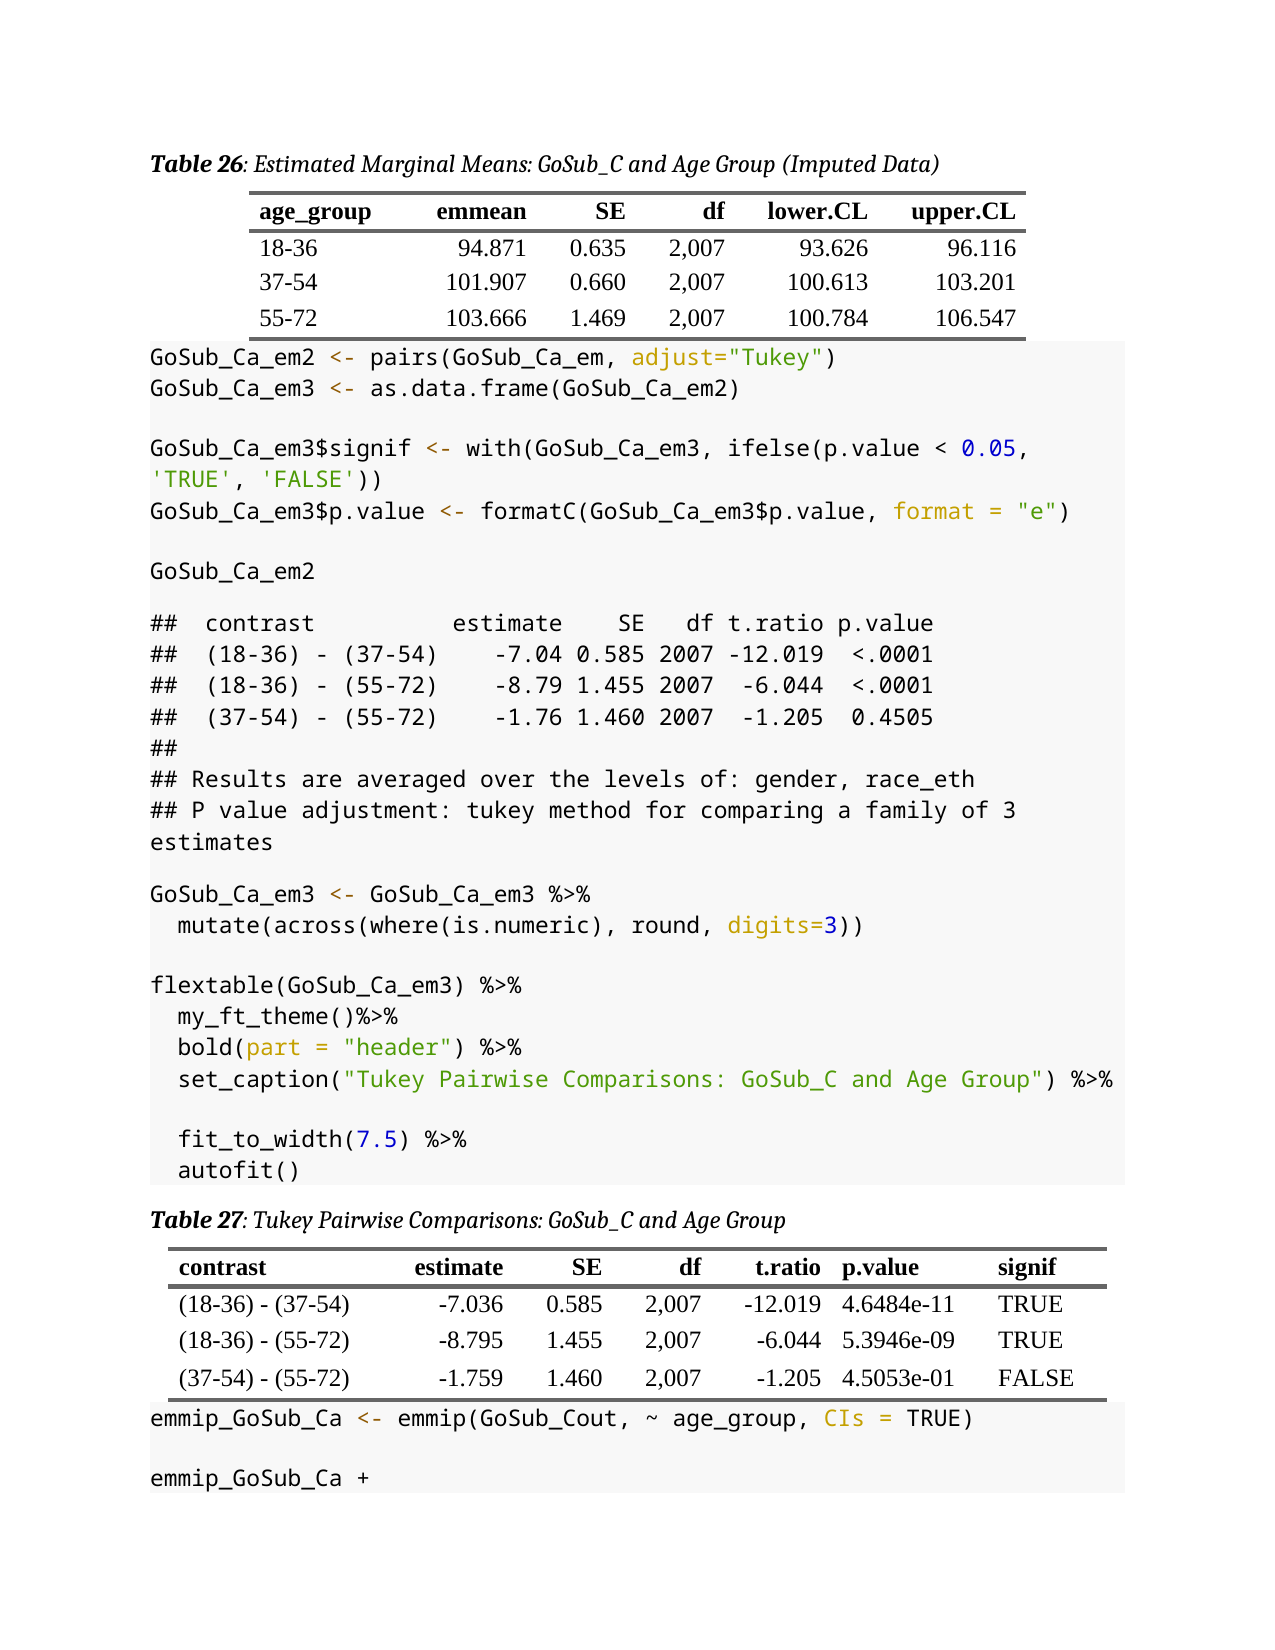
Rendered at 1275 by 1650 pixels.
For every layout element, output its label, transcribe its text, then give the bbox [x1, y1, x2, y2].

table_cell 2,007 [636, 301, 735, 337]
table_cell 2,007 [613, 1360, 712, 1397]
table_cell 4.5053e-01 [831, 1360, 987, 1397]
table_header SE [514, 1251, 612, 1284]
table_header lower.CL [735, 195, 878, 228]
table_header p.value [831, 1251, 987, 1284]
table_cell -8.795 [382, 1322, 513, 1360]
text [150, 1402, 1125, 1493]
table_cell 103.201 [879, 265, 1026, 301]
table_cell 96.116 [879, 233, 1026, 264]
table_cell 1.460 [514, 1360, 612, 1397]
table_header SE [537, 195, 636, 228]
table_cell 1.455 [514, 1322, 612, 1360]
table_cell -1.205 [712, 1360, 831, 1397]
table_cell -1.759 [382, 1360, 513, 1397]
table_cell (37-54) - (55-72) [168, 1360, 382, 1397]
table_cell 0.585 [514, 1289, 612, 1322]
table_cell 2,007 [613, 1322, 712, 1360]
table_cell 0.660 [537, 265, 636, 301]
text ## contrast estimate SE df t.ratio p.value ## (18-36) - (37-54) -7.04 0.585 2007 -12.019 <.0001 ## (18-36) - (55-72) -8.79 1.455 2007 -6.044 <.0001 ## (37-54) - (55-72) -1.76 1.460 2007 -1.205 0.4505 ## ## Results are averaged over the levels of: gender, race_eth ## P value adjustment: tukey method for comparing a family of 3 estimates [150, 607, 1125, 857]
table_cell 106.547 [879, 301, 1026, 337]
table_cell -12.019 [712, 1289, 831, 1322]
table_cell 101.907 [404, 265, 537, 301]
table_header signif [988, 1251, 1107, 1284]
table_cell TRUE [988, 1289, 1107, 1322]
table_header df [636, 195, 735, 228]
table_cell 18-36 [249, 233, 404, 264]
table_cell 2,007 [636, 233, 735, 264]
table_cell -7.036 [382, 1289, 513, 1322]
table_cell 37-54 [249, 265, 404, 301]
table_cell TRUE [988, 1322, 1107, 1360]
table_cell 100.613 [735, 265, 878, 301]
table_cell 94.871 [404, 233, 537, 264]
table_cell 2,007 [613, 1289, 712, 1322]
text GoSub_Ca_em3 <- GoSub_Ca_em3 %>% mutate(across(where(is.numeric), round, digits=3)) flextable(GoSub_Ca_em3) %>% my_ft_theme()%>% bold(part = "header") %>% set_caption("Tukey Pairwise Comparisons: GoSub_C and Age Group") %>% fit_to_width(7.5) %>% autofit() [150, 877, 1125, 1185]
table_header upper.CL [879, 195, 1026, 228]
table_cell 4.6484e-11 [831, 1289, 987, 1322]
table_cell 2,007 [636, 265, 735, 301]
table_cell FALSE [988, 1360, 1107, 1397]
table_cell 93.626 [735, 233, 878, 264]
table_cell 103.666 [404, 301, 537, 337]
table_header df [613, 1251, 712, 1284]
table_cell -6.044 [712, 1322, 831, 1360]
text Table : Estimated Marginal Means: GoSub_C and Age Group (Imputed Data) [150, 150, 1125, 179]
table_cell 55-72 [249, 301, 404, 337]
table_header age_group [249, 195, 404, 228]
text GoSub_Ca_em2 <- pairs(GoSub_Ca_em, adjust="Tukey") GoSub_Ca_em3 <- as.data.frame(GoSub_Ca_em2) GoSub_Ca_em3$signif <- with(GoSub_Ca_em3, ifelse(p.value < 0.05, 'TRUE', 'FALSE')) GoSub_Ca_em3$p.value <- formatC(GoSub_Ca_em3$p.value, format = "e") GoSub_Ca_em2 [150, 341, 1125, 586]
table_cell 5.3946e-09 [831, 1322, 987, 1360]
table_cell 100.784 [735, 301, 878, 337]
table_header t.ratio [712, 1251, 831, 1284]
table_cell (18-36) - (37-54) [168, 1289, 382, 1322]
text Table : Tukey Pairwise Comparisons: GoSub_C and Age Group [150, 1206, 1125, 1234]
table_header estimate [382, 1251, 513, 1284]
table_header emmean [404, 195, 537, 228]
table_cell 1.469 [537, 301, 636, 337]
table_cell 0.635 [537, 233, 636, 264]
table_cell (18-36) - (55-72) [168, 1322, 382, 1360]
table_header contrast [168, 1251, 382, 1284]
